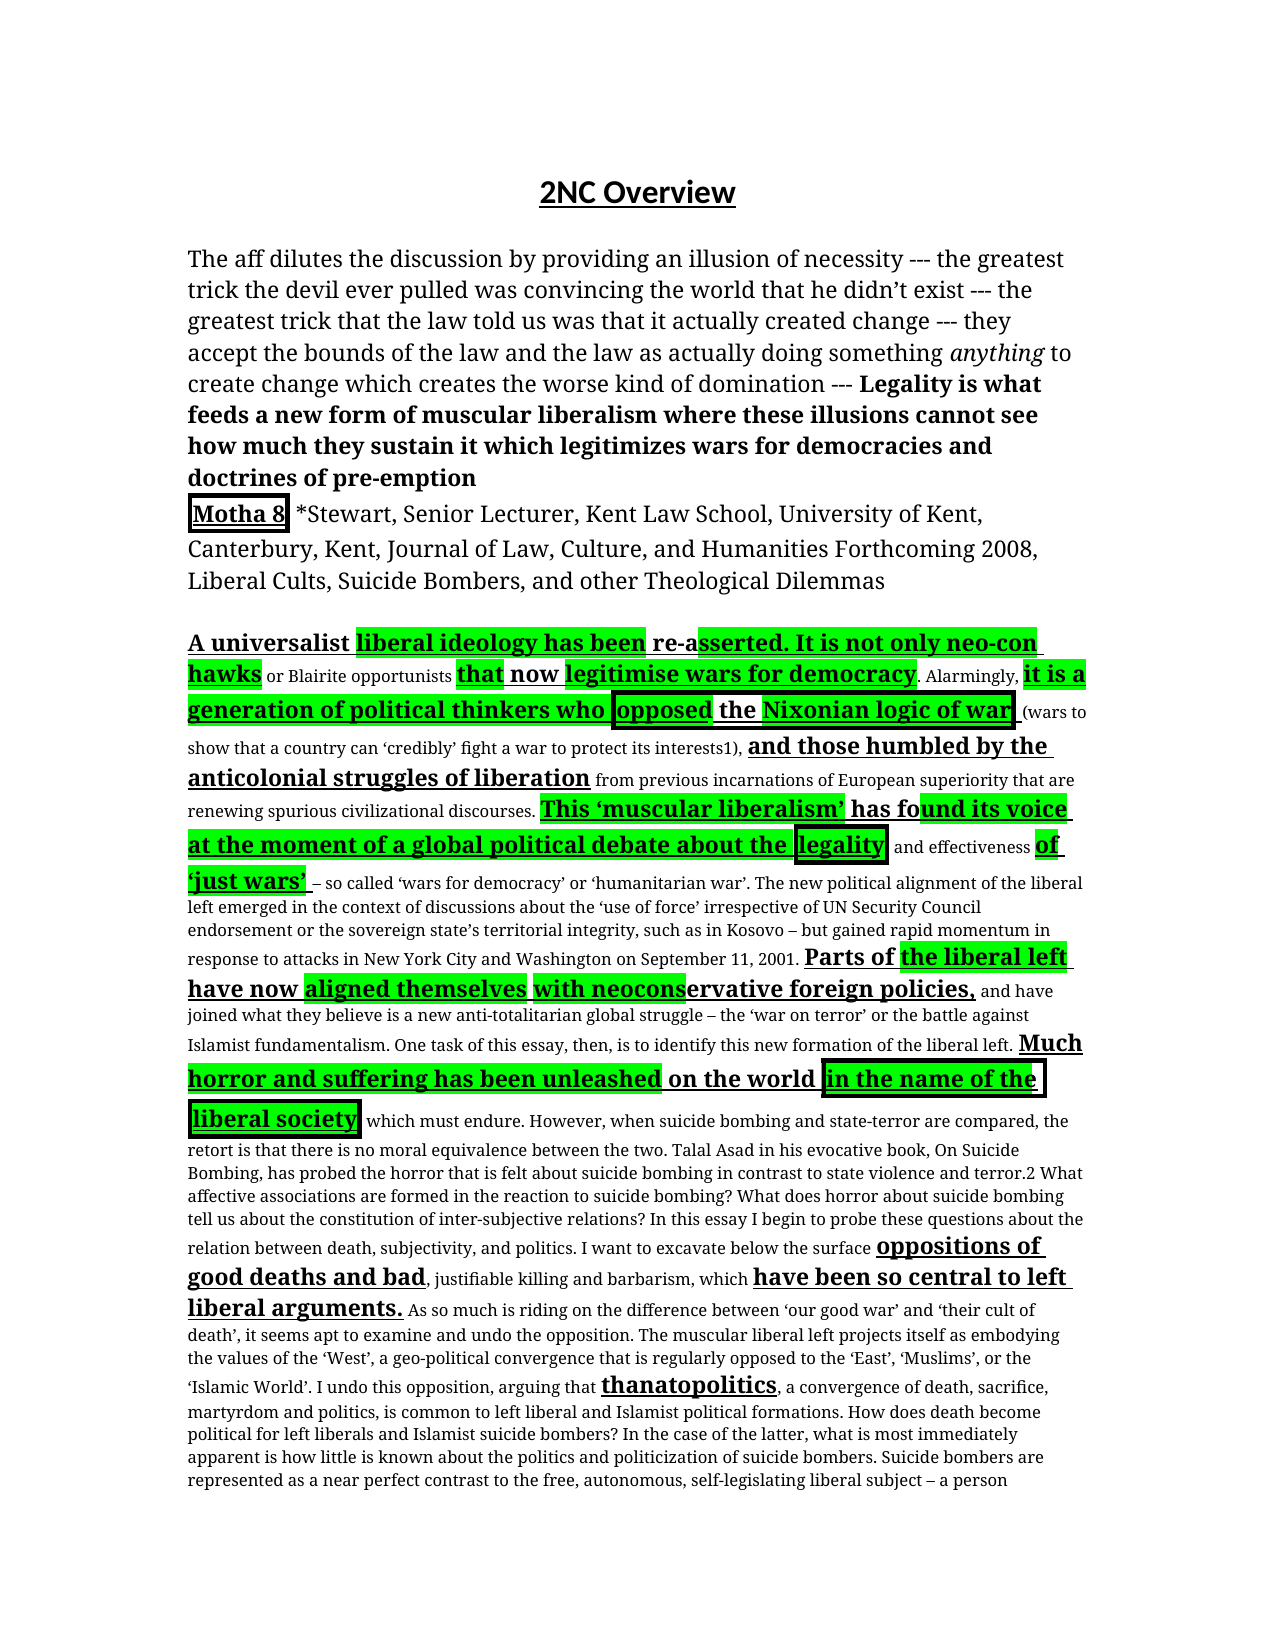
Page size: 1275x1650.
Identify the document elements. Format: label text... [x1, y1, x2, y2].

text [187, 627, 1087, 1491]
subtitle 2NC Overview [187, 171, 1087, 212]
text The aff dilutes the discussion by providing an illusion of necessity --- the greatest trick the devil ever pulled was convincing the world that he didn’t exist --- the greatest trick that the law told us was that it actually created change --- they accept the bounds of the law and the law as actually doing something anything to create change which creates the worse kind of domination --- Legality is what feeds a new form of muscular liberalism where these illusions cannot see how much they sustain it which legitimizes wars for democracies and doctrines of pre-emption [187, 243, 1087, 493]
text Motha 8 *Stewart, Senior Lecturer, Kent Law School, University of Kent, Canterbury, Kent, Journal of Law, Culture, and Humanities Forthcoming 2008, Liberal Cults, Suicide Bombers, and other Theological Dilemmas [187, 493, 1087, 596]
